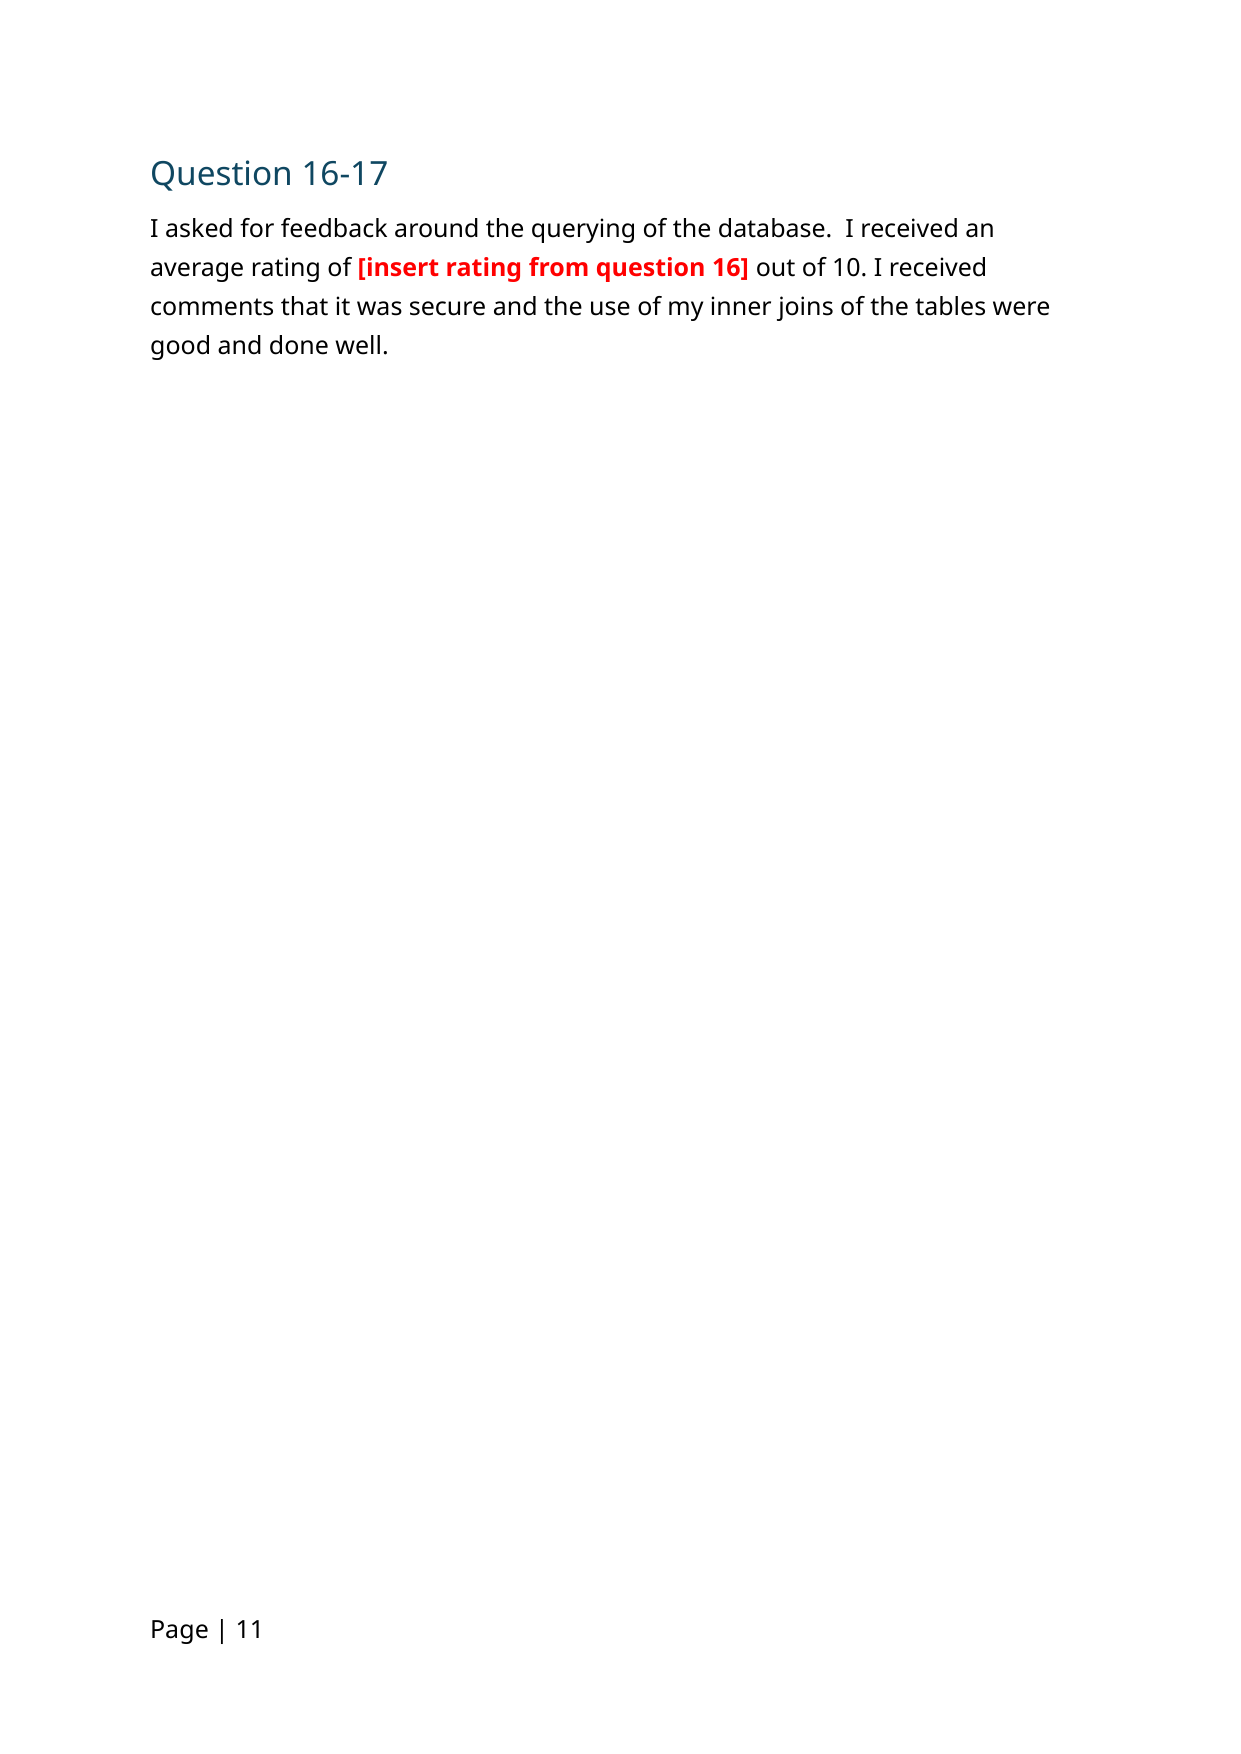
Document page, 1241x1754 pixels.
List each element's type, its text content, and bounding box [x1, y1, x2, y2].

text I asked for feedback around the querying of the database. I received an average rating of [insert rating from question 16] out of 10. I received comments that it was secure and the use of my inner joins of the tables were good and done well. [150, 211, 1090, 362]
subtitle Question 16-17 [150, 150, 1090, 195]
